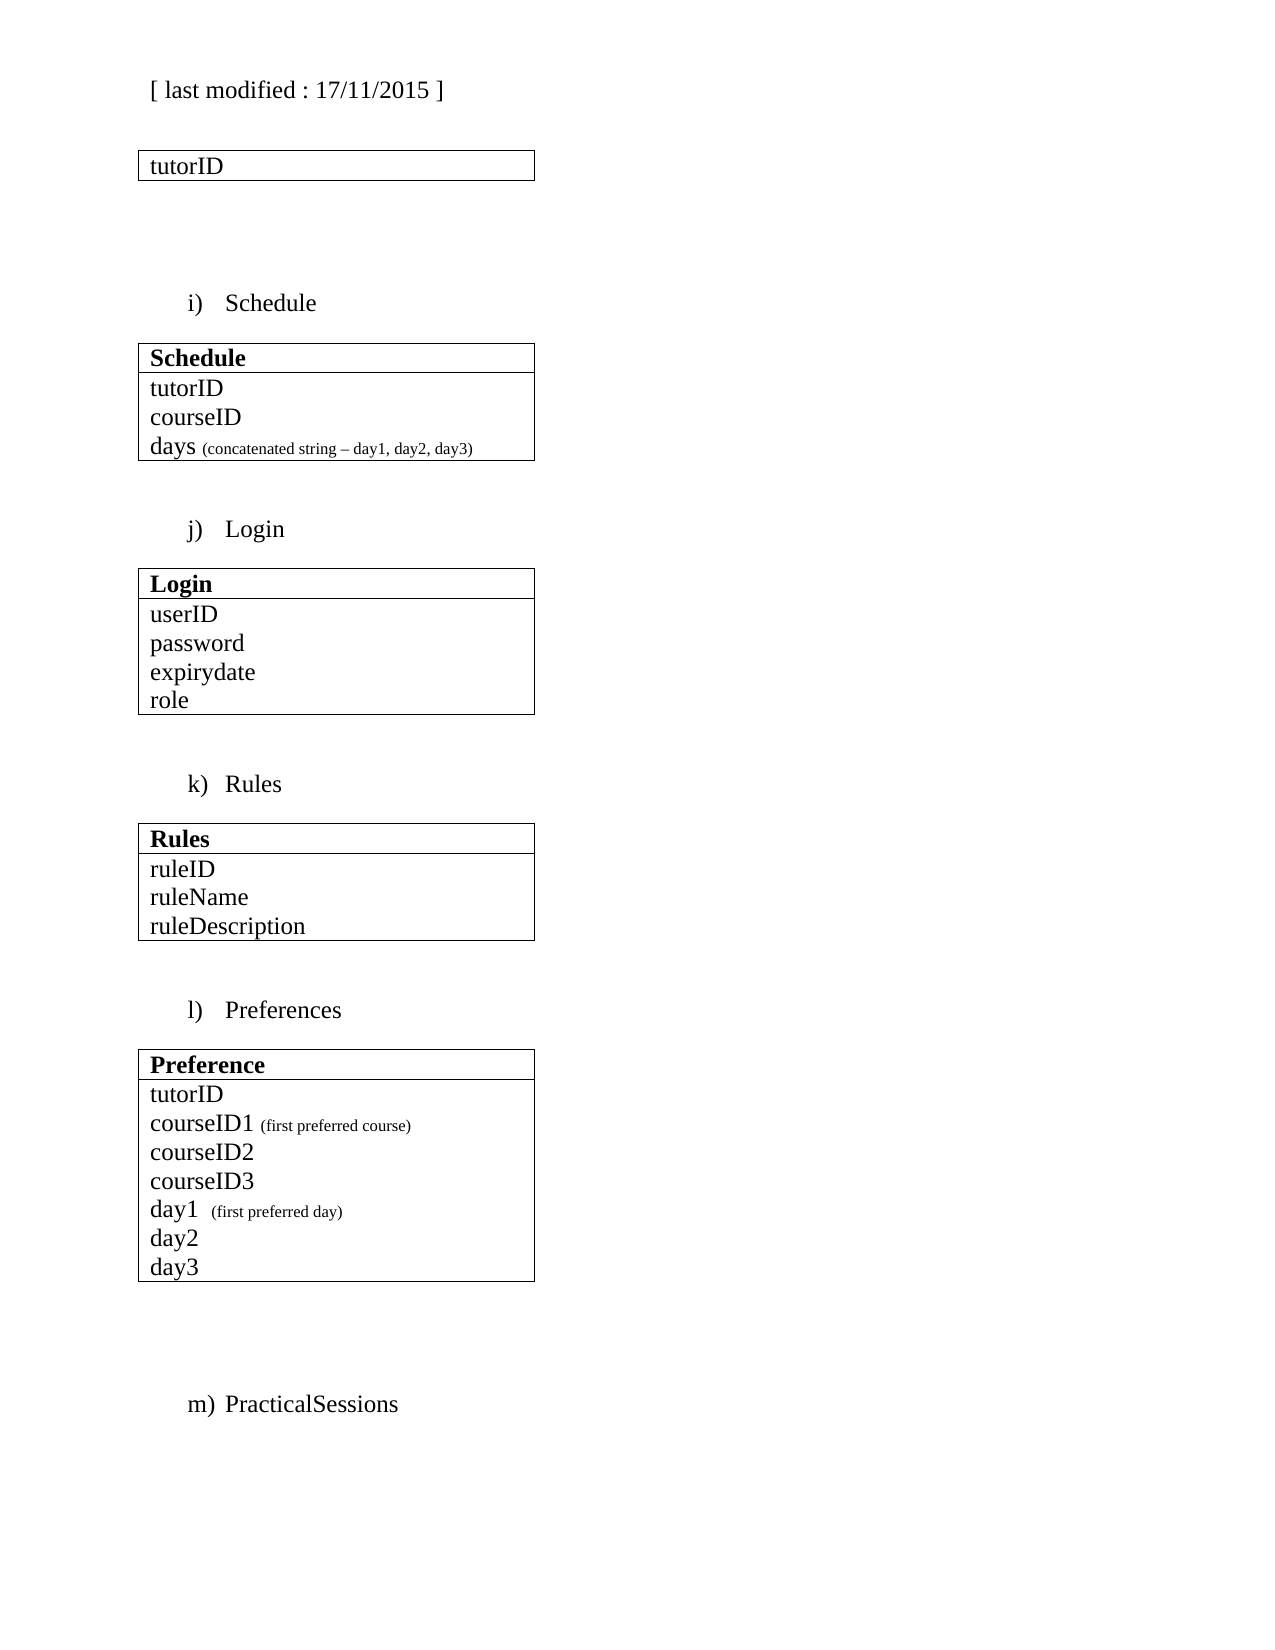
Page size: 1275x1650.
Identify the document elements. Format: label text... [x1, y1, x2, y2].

table_header Rules [139, 824, 534, 853]
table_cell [139, 151, 534, 180]
list Login [187, 514, 1125, 543]
table_header Login [139, 569, 534, 598]
table_cell tutorID courseID days (concatenated string – day1, day2, day3) [139, 373, 534, 459]
table_cell ruleID ruleName ruleDescription [139, 854, 534, 940]
list Schedule [187, 288, 1125, 317]
list Rules [187, 769, 1125, 798]
table_cell userID password expirydate role [139, 599, 534, 714]
table_header Preference [139, 1050, 534, 1078]
table_header Schedule [139, 344, 534, 372]
list Preferences [187, 995, 1125, 1023]
table_cell tutorID courseID1 (first preferred course) courseID2 courseID3 day1 (first preferred day) day2 day3 [139, 1080, 534, 1281]
list PracticalSessions [187, 1389, 1125, 1418]
